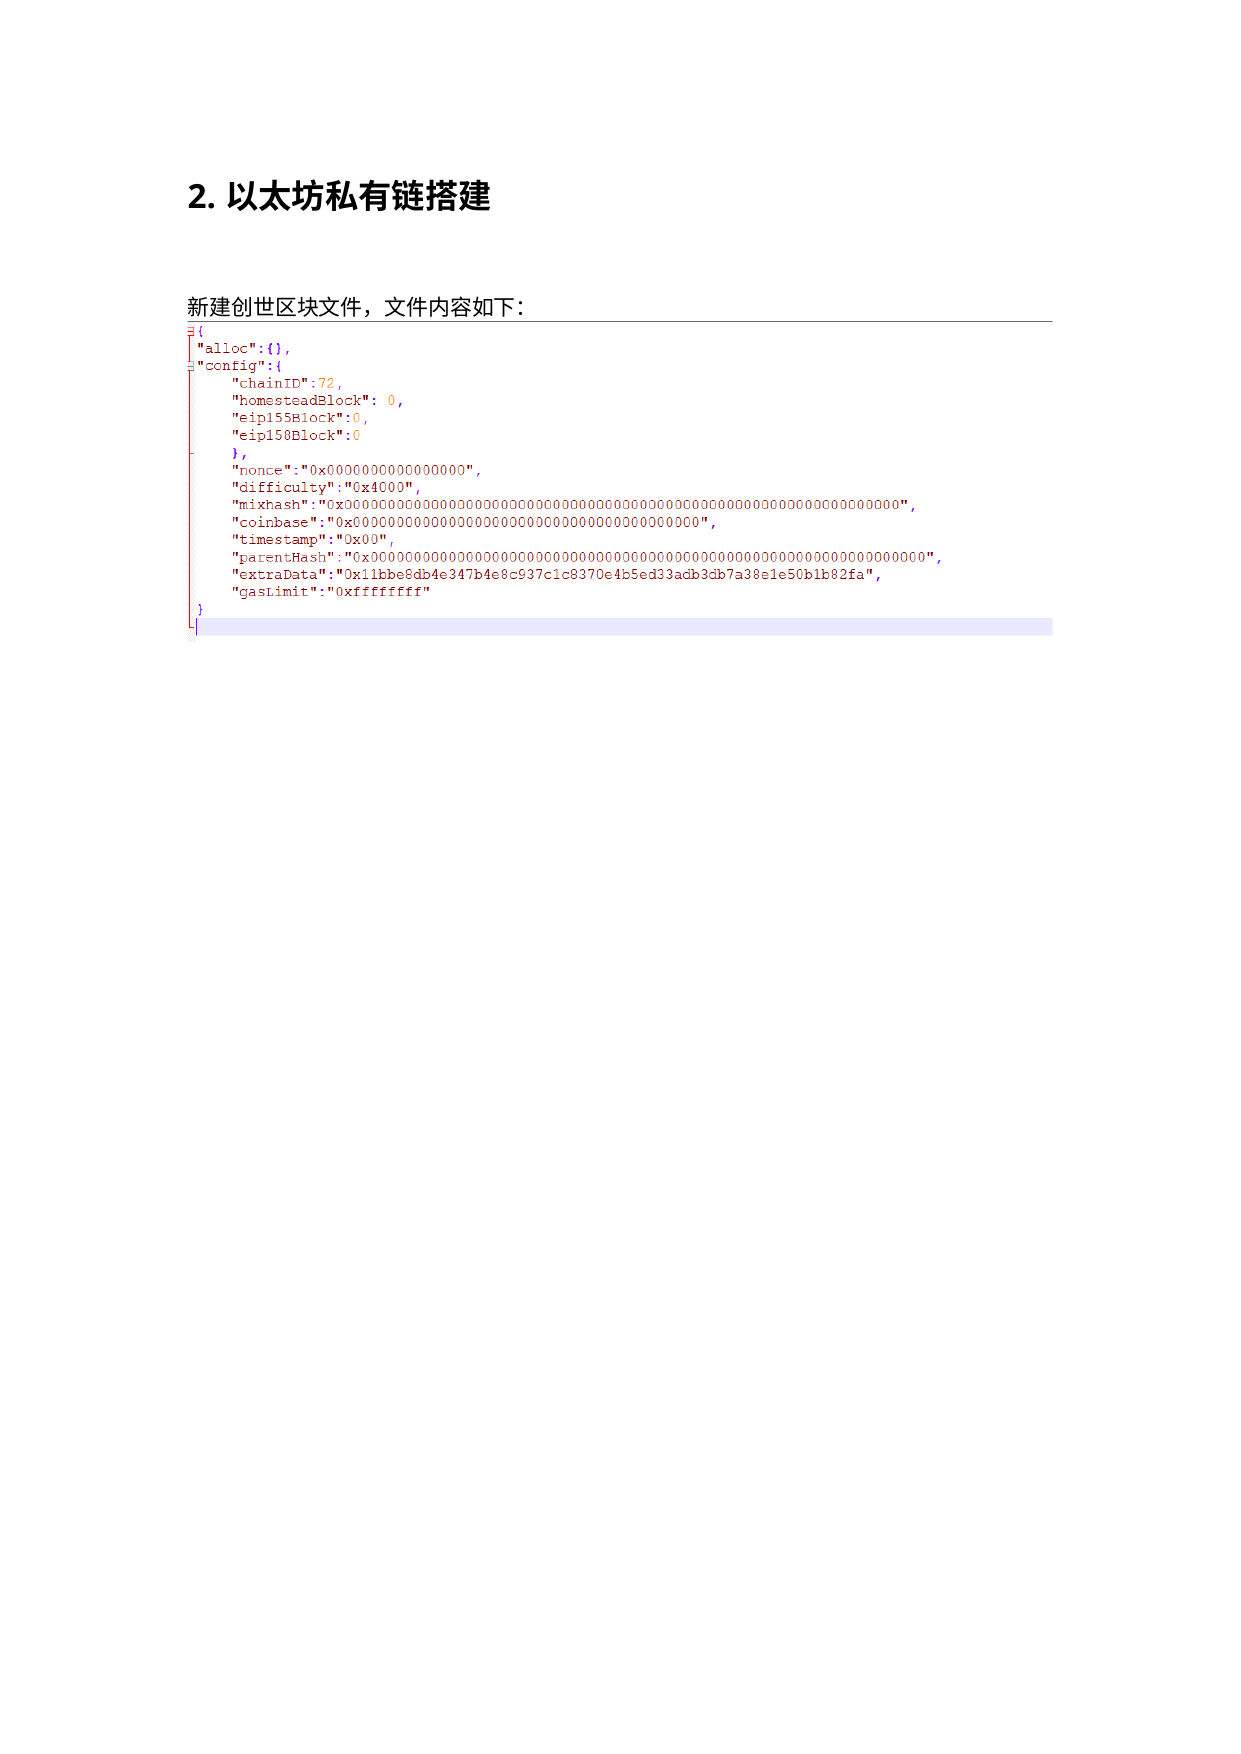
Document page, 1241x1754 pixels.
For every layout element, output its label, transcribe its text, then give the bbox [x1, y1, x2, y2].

text 新建创世区块文件，文件内容如下： [187, 289, 1053, 321]
subtitle 以太坊私有链搭建 [187, 162, 1053, 227]
picture [187, 321, 1053, 642]
